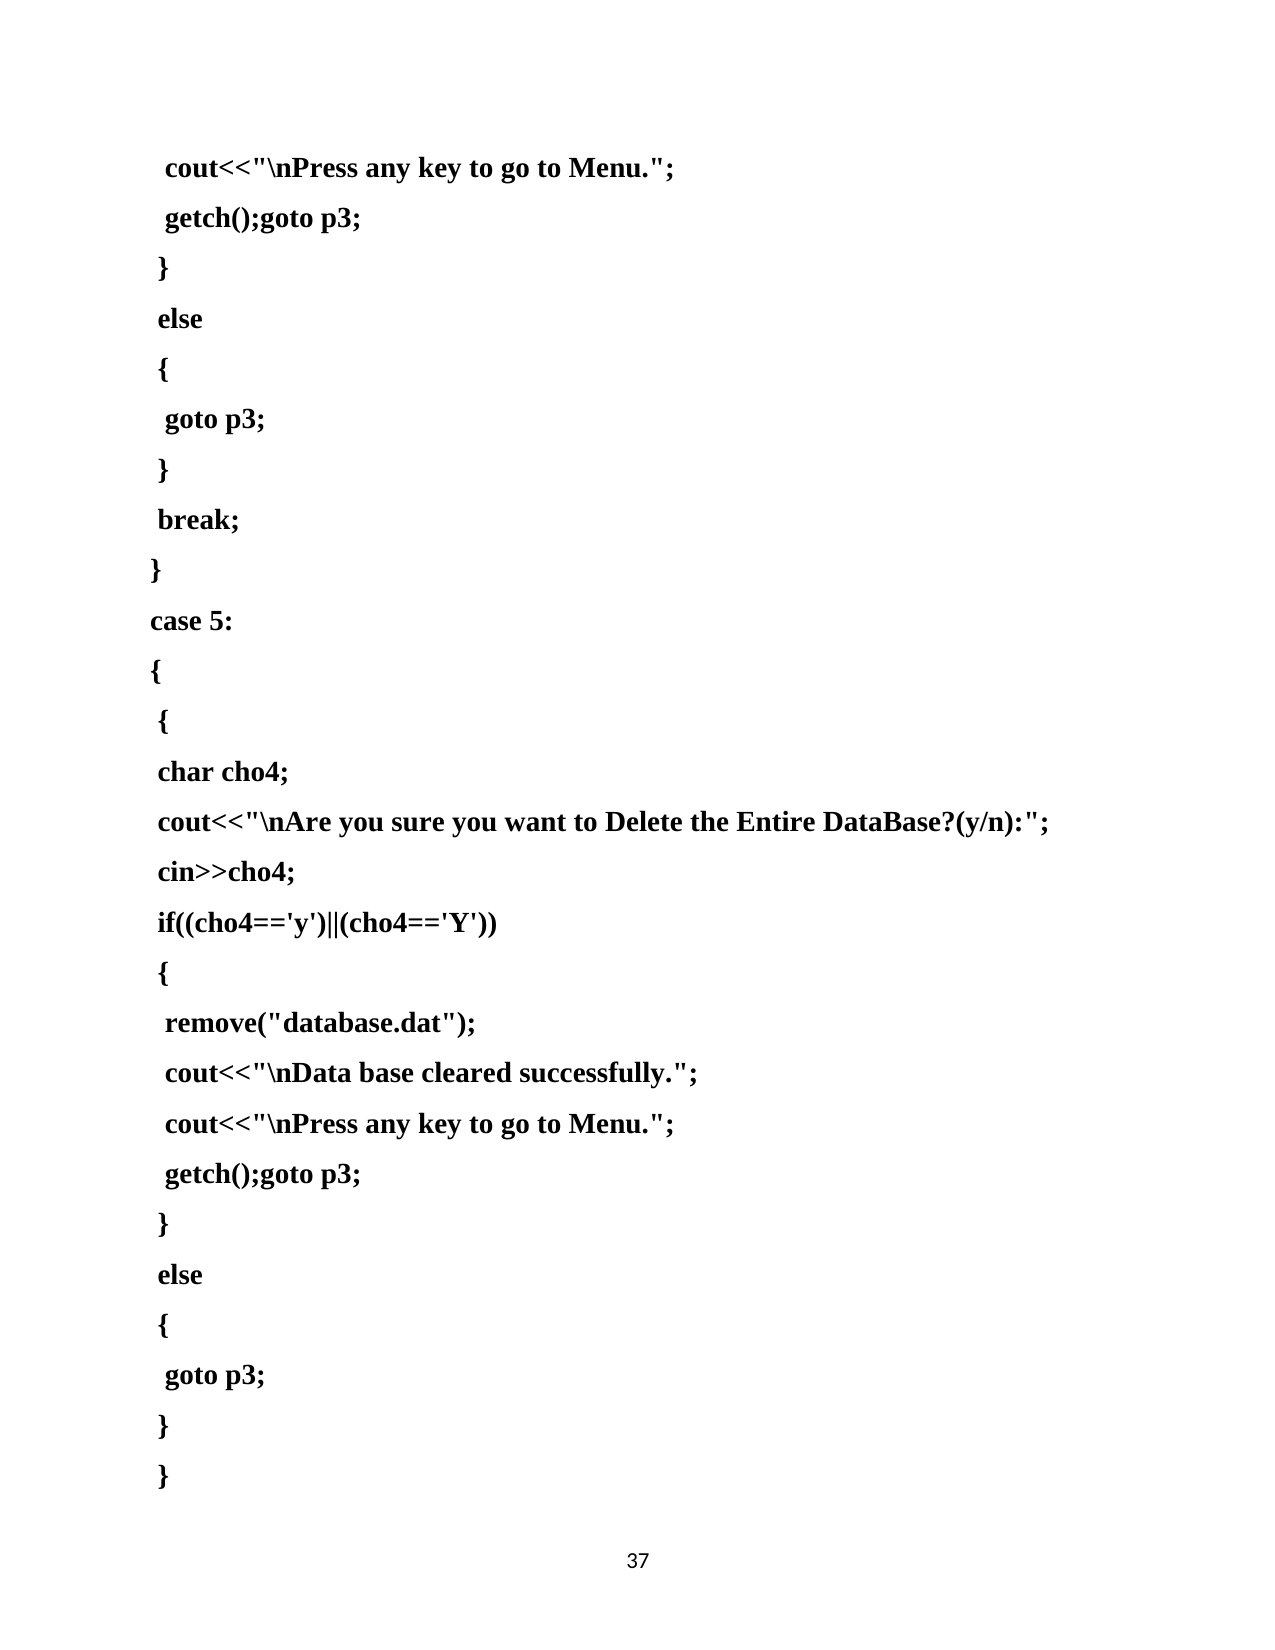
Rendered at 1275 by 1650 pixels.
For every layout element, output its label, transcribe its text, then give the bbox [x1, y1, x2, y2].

text case 5: [150, 603, 1125, 636]
text cout<<"\nAre you sure you want to Delete the Entire DataBase?(y/n):"; [150, 804, 1125, 838]
text } [150, 251, 1125, 284]
text { [150, 703, 1125, 737]
text } [150, 1207, 1125, 1240]
text if((cho4=='y')||(cho4=='Y')) [150, 905, 1125, 938]
text } [150, 452, 1125, 485]
text { [150, 955, 1125, 988]
text { [150, 351, 1125, 385]
text char cho4; [150, 754, 1125, 787]
text break; [150, 502, 1125, 536]
text } [150, 1408, 1125, 1441]
text cout<<"\nData base cleared successfully."; [150, 1056, 1125, 1089]
text getch();goto p3; [150, 200, 1125, 234]
text } [150, 552, 1125, 586]
text else [150, 1257, 1125, 1290]
text cout<<"\nPress any key to go to Menu."; [150, 150, 1125, 183]
text { [150, 1307, 1125, 1341]
text goto p3; [150, 1357, 1125, 1391]
text goto p3; [150, 402, 1125, 435]
text cin>>cho4; [150, 854, 1125, 888]
text else [150, 301, 1125, 334]
text remove("database.dat"); [150, 1005, 1125, 1039]
text getch();goto p3; [150, 1156, 1125, 1190]
text { [150, 653, 1125, 687]
text } [150, 1458, 1125, 1492]
text cout<<"\nPress any key to go to Menu."; [150, 1106, 1125, 1139]
